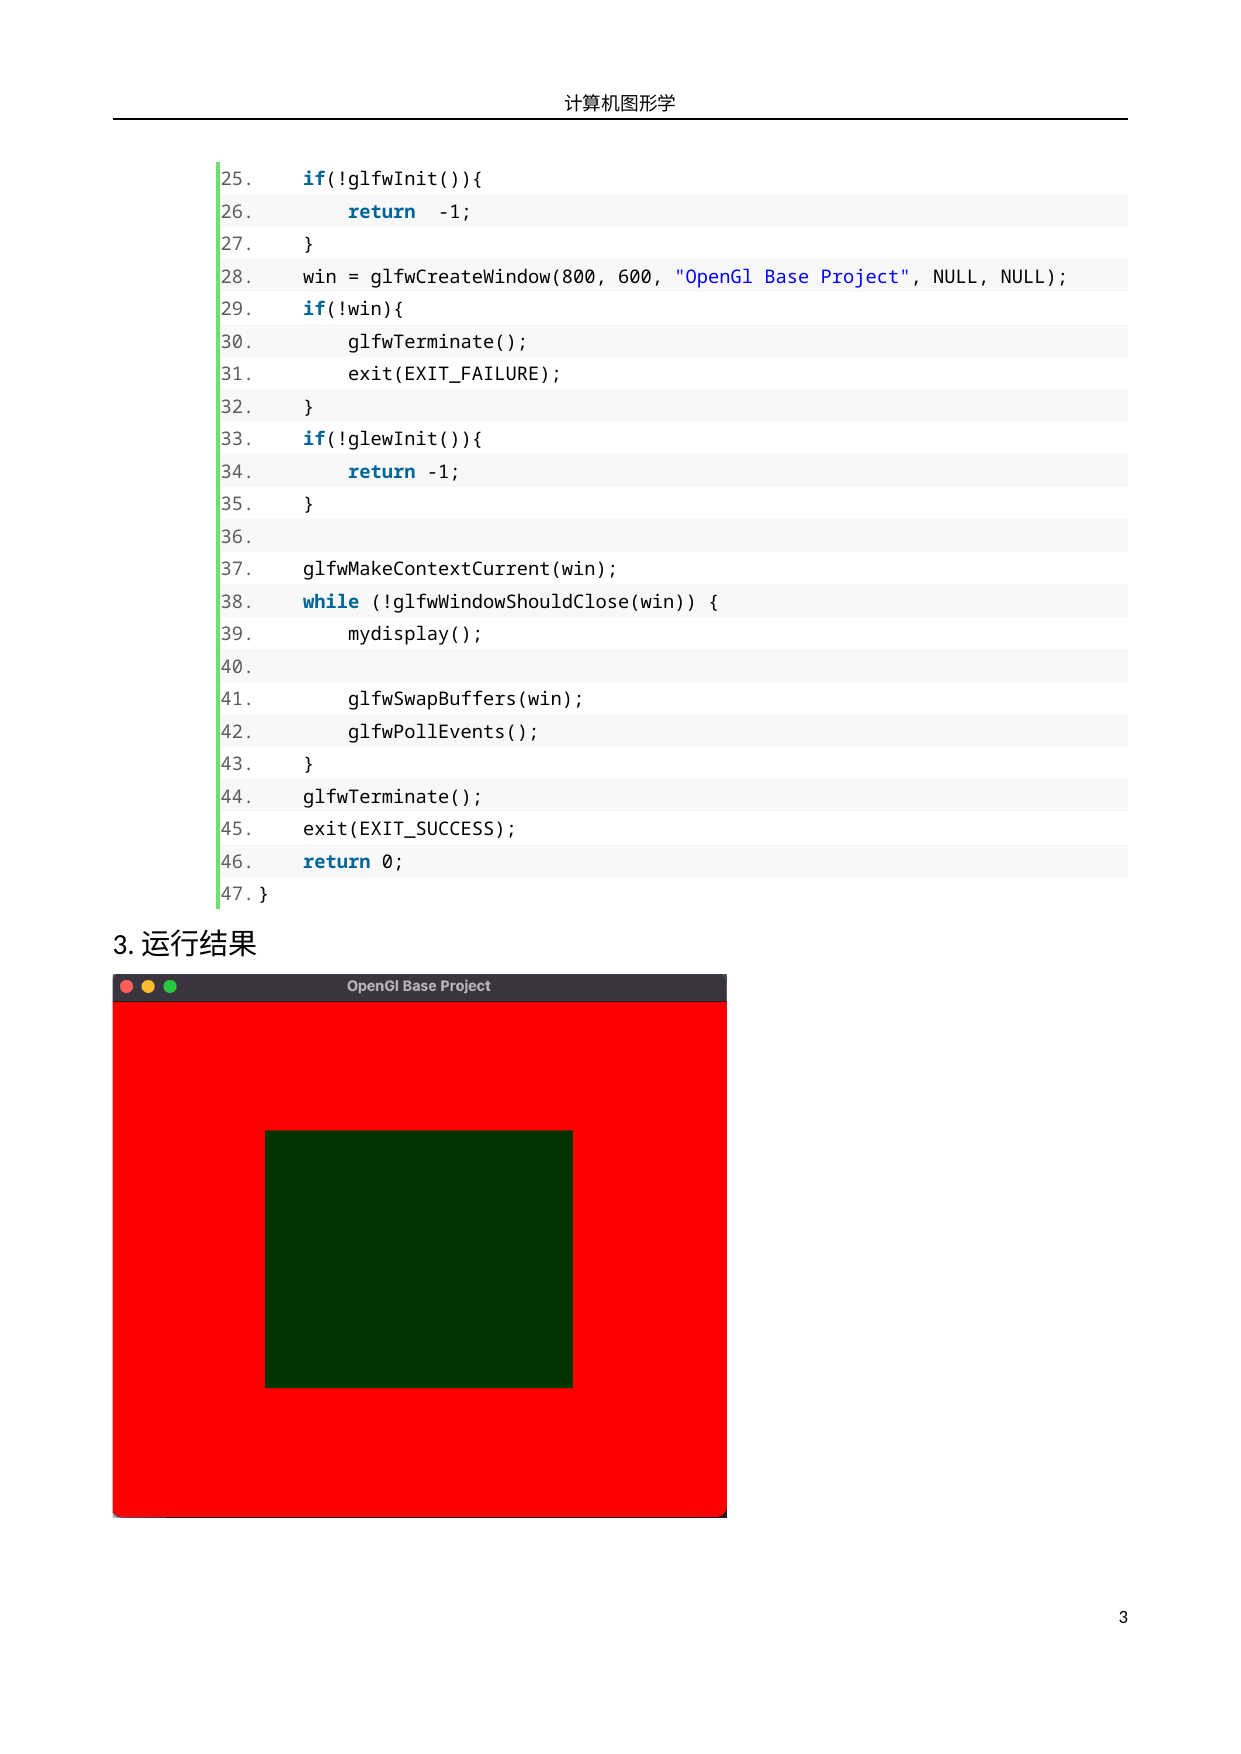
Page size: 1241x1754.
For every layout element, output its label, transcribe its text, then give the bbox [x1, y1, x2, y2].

list while (!glfwWindowShouldClose(win)) { [220, 584, 1128, 617]
list } [220, 747, 1128, 779]
list if(!glfwInit()){ [220, 162, 1128, 194]
list return -1; [220, 454, 1128, 487]
list glfwTerminate(); [220, 324, 1128, 357]
list return -1; [220, 194, 1128, 227]
list exit(EXIT_FAILURE); [220, 357, 1128, 389]
list glfwPollEvents(); [220, 714, 1128, 747]
list mydisplay(); [220, 617, 1128, 649]
picture [112, 974, 727, 1518]
list exit(EXIT_SUCCESS); [220, 812, 1128, 844]
list } [220, 877, 1128, 909]
list win = glfwCreateWindow(800, 600, "OpenGl Base Project", NULL, NULL); [220, 259, 1128, 292]
list } [220, 389, 1128, 422]
list if(!glewInit()){ [220, 422, 1128, 454]
list glfwTerminate(); [220, 779, 1128, 812]
list if(!win){ [220, 292, 1128, 324]
list glfwSwapBuffers(win); [220, 682, 1128, 714]
text 3. 运行结果 [112, 909, 1128, 974]
list glfwMakeContextCurrent(win); [220, 552, 1128, 584]
list } [220, 487, 1128, 519]
list } [220, 227, 1128, 259]
list return 0; [220, 844, 1128, 877]
